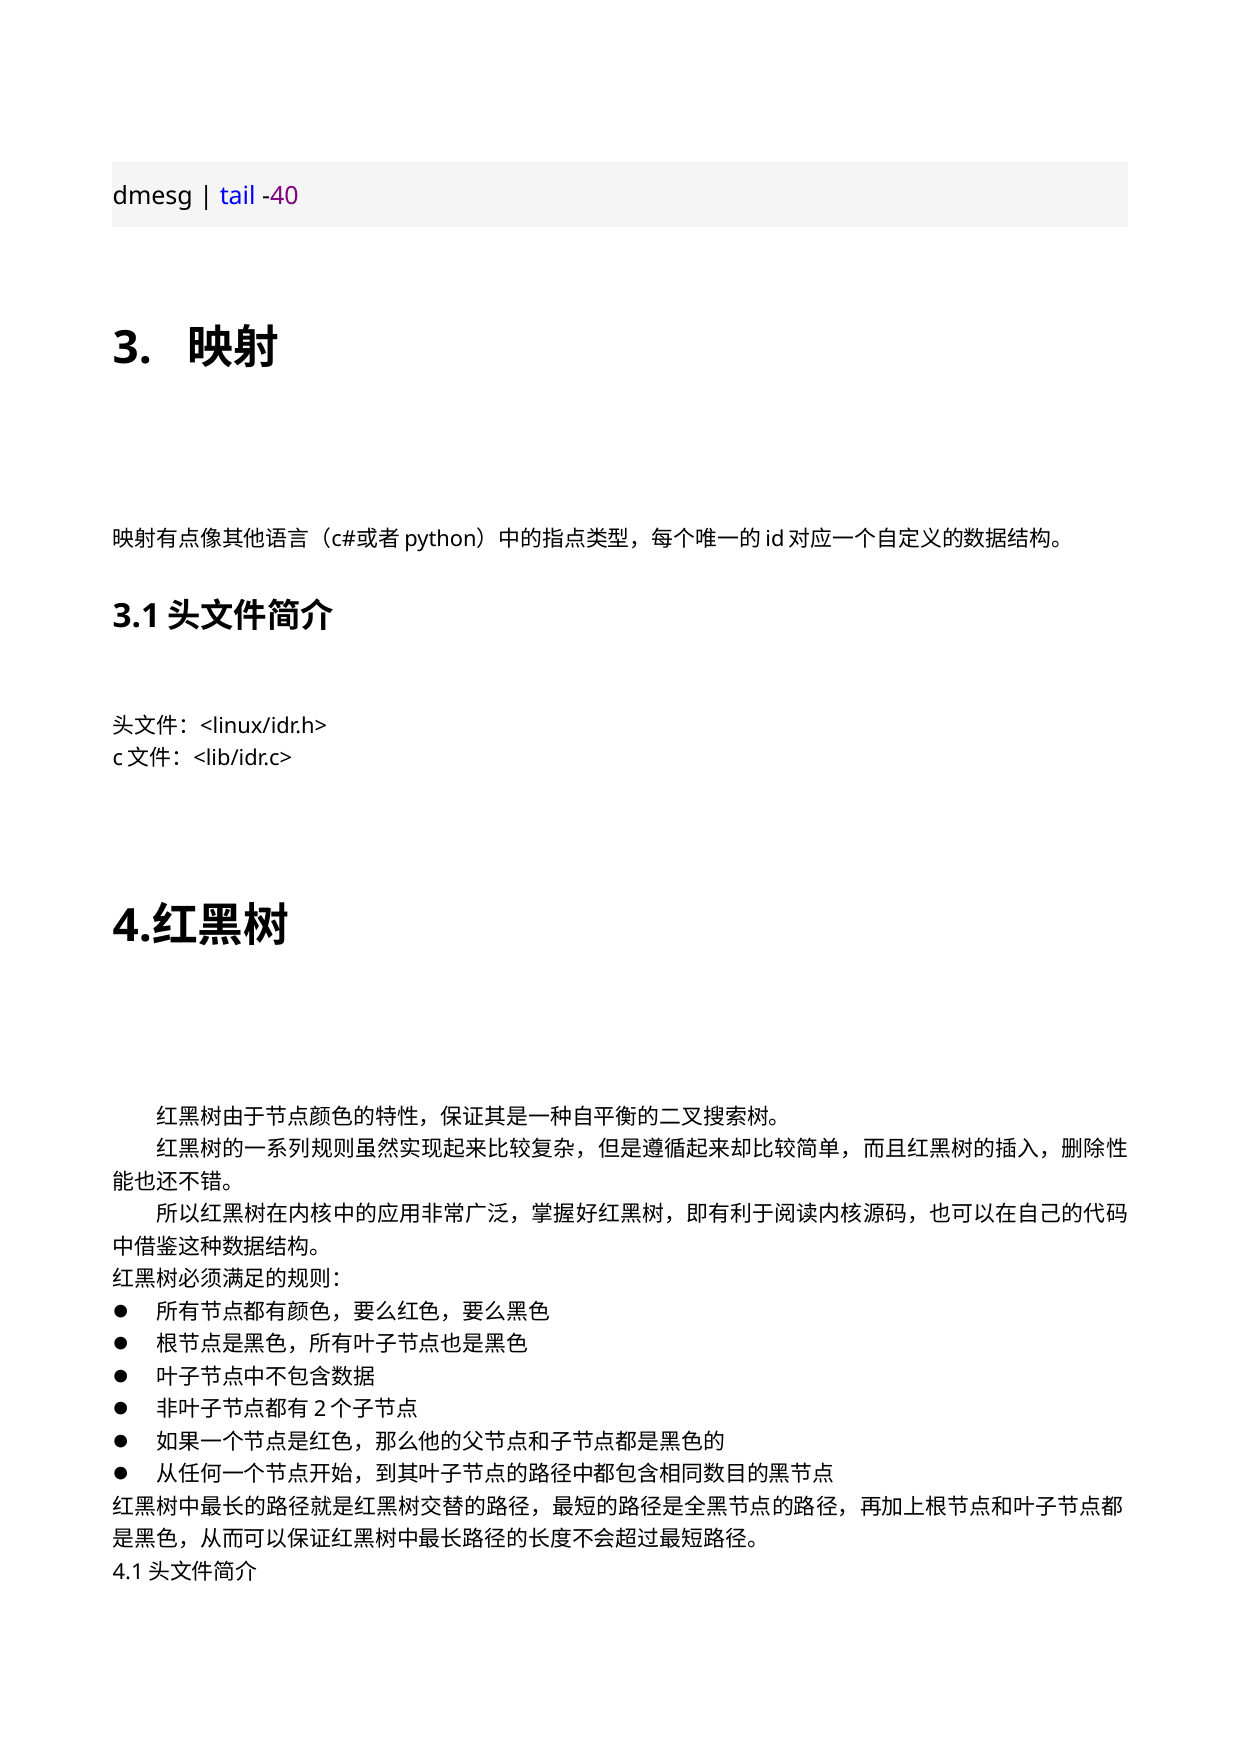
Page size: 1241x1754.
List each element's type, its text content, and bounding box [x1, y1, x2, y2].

text 所以红黑树在内核中的应用非常广泛，掌握好红黑树，即有利于阅读内核源码，也可以在自己的代码中借鉴这种数据结构。 [112, 1196, 1128, 1261]
text 红黑树必须满足的规则： [112, 1261, 1128, 1293]
list 根节点是黑色，所有叶子节点也是黑色 [112, 1326, 1128, 1358]
list 叶子节点中不包含数据 [112, 1358, 1128, 1391]
list 所有节点都有颜色，要么红色，要么黑色 [112, 1293, 1128, 1326]
text 红黑树中最长的路径就是红黑树交替的路径，最短的路径是全黑节点的路径，再加上根节点和叶子节点都是黑色，从而可以保证红黑树中最长路径的长度不会超过最短路径。 [112, 1488, 1128, 1553]
list 从任何一个节点开始，到其叶子节点的路径中都包含相同数目的黑节点 [112, 1456, 1128, 1488]
text 映射有点像其他语言（c#或者python）中的指点类型，每个唯一的id对应一个自定义的数据结构。 [112, 521, 1128, 553]
text 红黑树由于节点颜色的特性，保证其是一种自平衡的二叉搜索树。 [112, 1098, 1128, 1131]
subtitle 3.1头文件简介 [112, 580, 1128, 645]
text c文件：<lib/idr.c> [112, 740, 1128, 772]
text dmesg | tail -40 [112, 162, 1128, 227]
subtitle 4.红黑树 [112, 873, 1128, 970]
text 头文件：<linux/idr.h> [112, 707, 1128, 740]
text 红黑树的一系列规则虽然实现起来比较复杂，但是遵循起来却比较简单，而且红黑树的插入，删除性能也还不错。 [112, 1131, 1128, 1196]
text 4.1头文件简介 [112, 1553, 1128, 1586]
list 非叶子节点都有2个子节点 [112, 1391, 1128, 1423]
list 如果一个节点是红色，那么他的父节点和子节点都是黑色的 [112, 1423, 1128, 1456]
subtitle 映射 [112, 295, 1128, 392]
